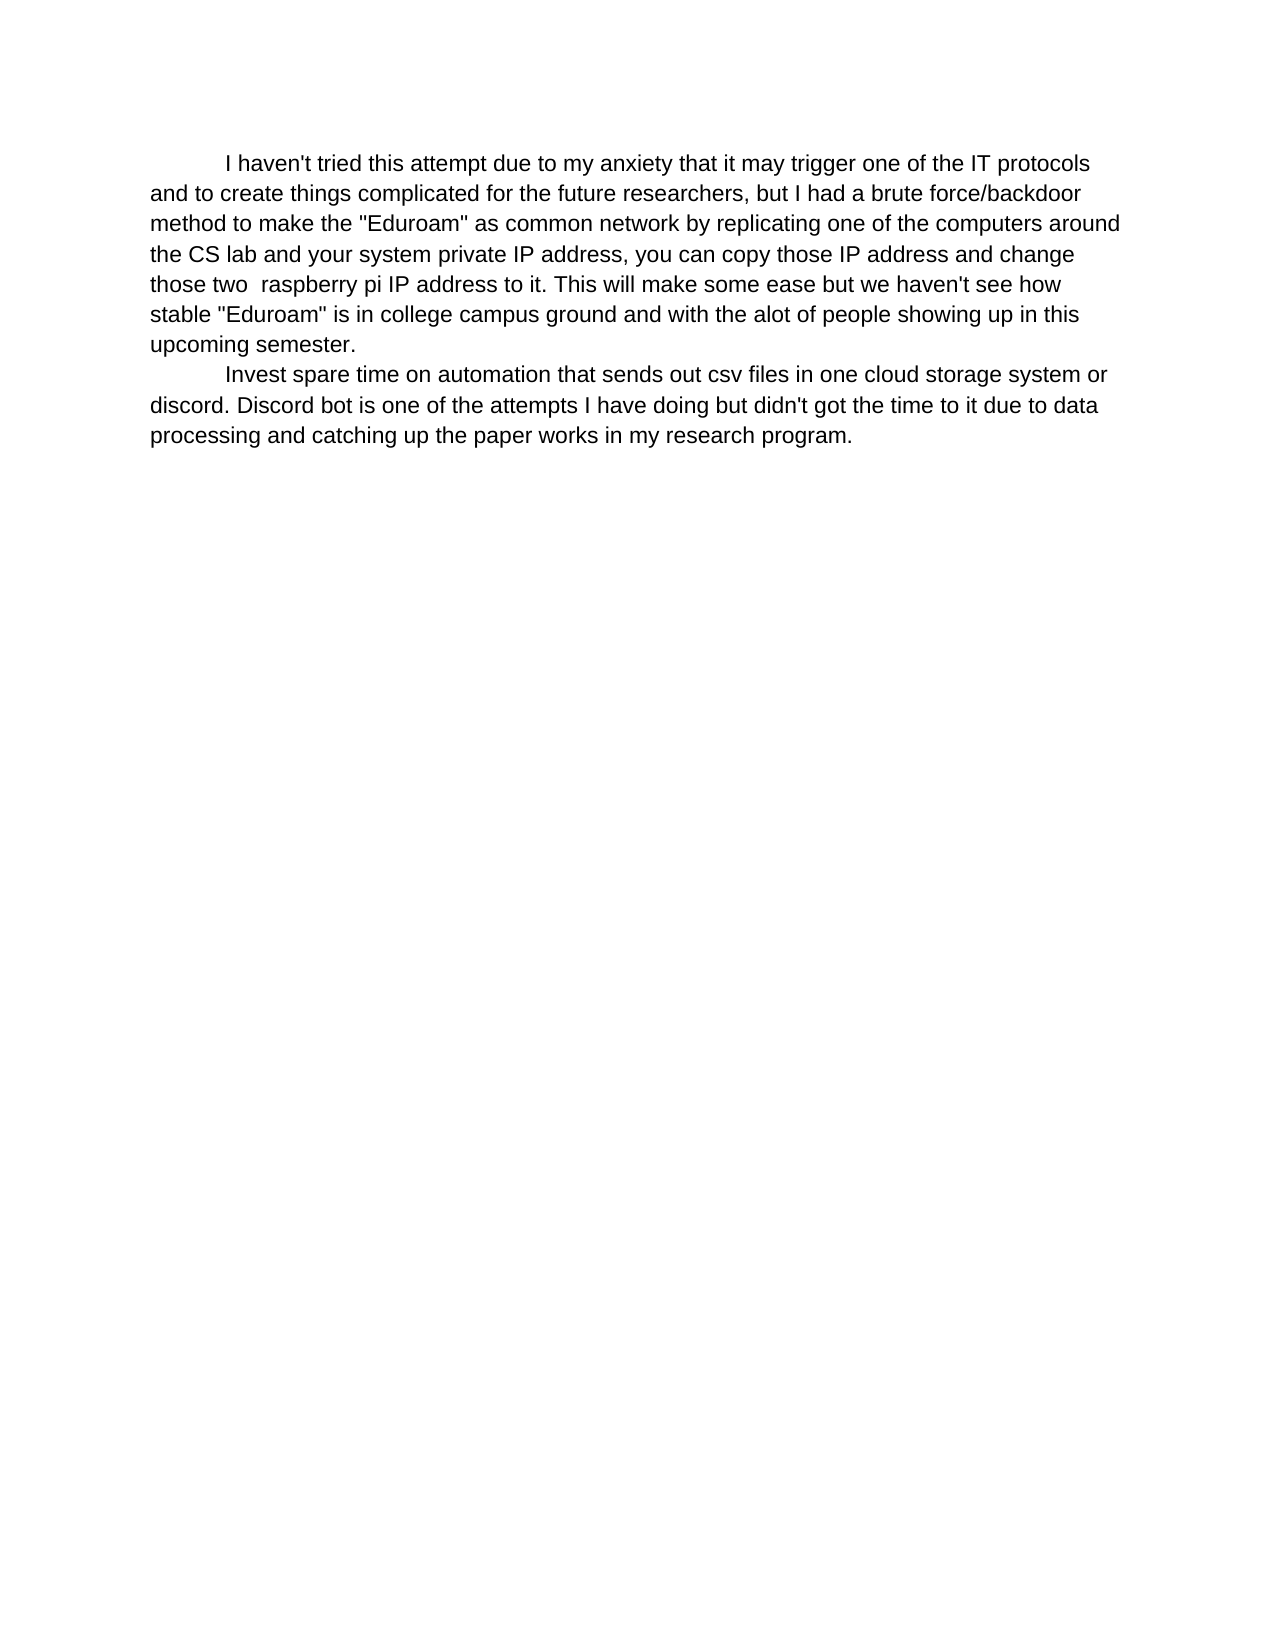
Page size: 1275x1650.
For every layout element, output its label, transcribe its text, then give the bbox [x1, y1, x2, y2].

text I haven't tried this attempt due to my anxiety that it may trigger one of the IT protocols and to create things complicated for the future researchers, but I had a brute force/backdoor method to make the "Eduroam" as common network by replicating one of the computers around the CS lab and your system private IP address, you can copy those IP address and change those two raspberry pi IP address to it. This will make some ease but we haven't see how stable "Eduroam" is in college campus ground and with the alot of people showing up in this upcoming semester. [150, 150, 1125, 358]
text Invest spare time on automation that sends out csv files in one cloud storage system or discord. Discord bot is one of the attempts I have doing but didn't got the time to it due to data processing and catching up the paper works in my research program. [150, 361, 1125, 448]
